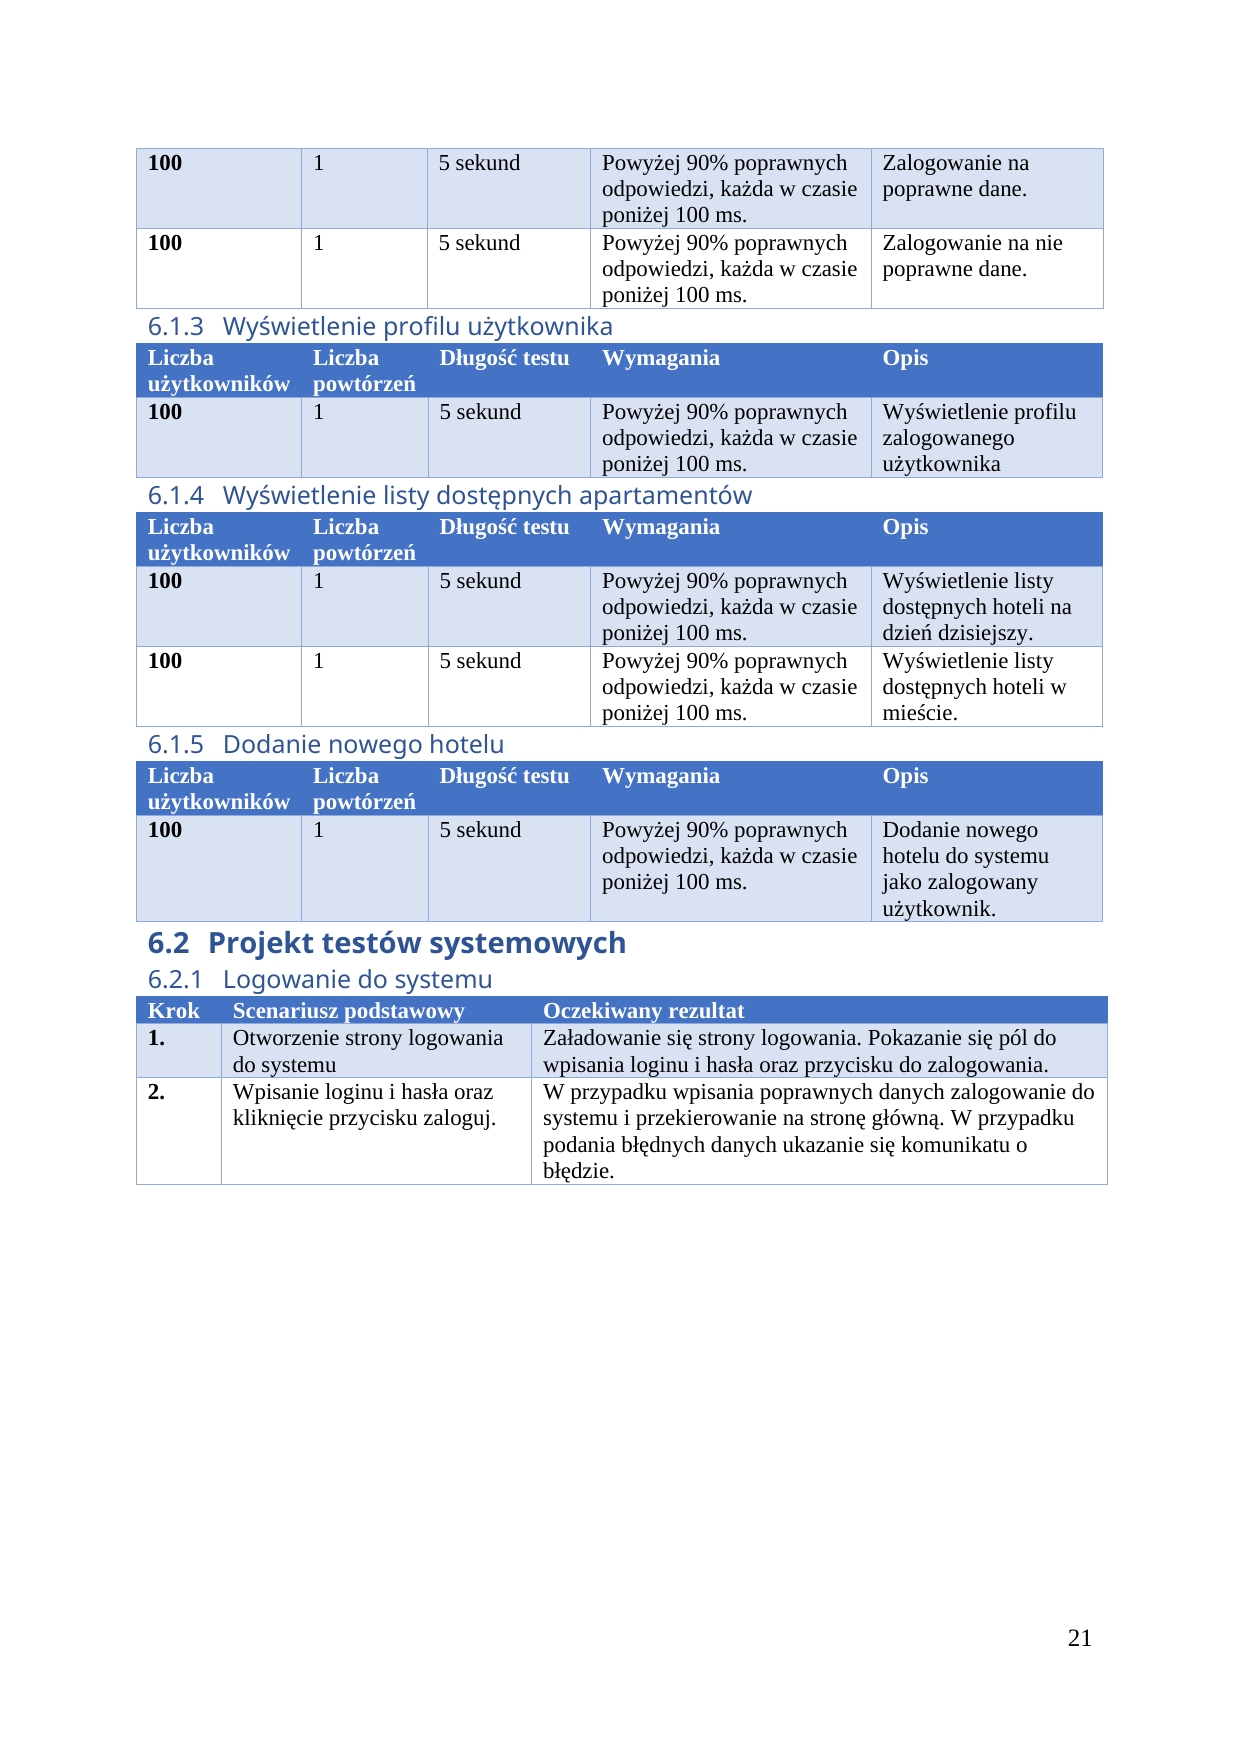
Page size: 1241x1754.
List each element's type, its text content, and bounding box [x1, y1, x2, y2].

table_cell Powyżej 90% poprawnych odpowiedzi, każda w czasie poniżej 100 ms. [591, 398, 871, 477]
subtitle Wyświetlenie profilu użytkownika [148, 309, 1093, 343]
table_cell 100 [137, 398, 301, 477]
table_cell 100 [137, 149, 301, 228]
table_cell Powyżej 90% poprawnych odpowiedzi, każda w czasie poniżej 100 ms. [591, 229, 871, 308]
table_header Liczba powtórzeń [302, 762, 428, 815]
table_cell 5 sekund [429, 567, 590, 646]
table_cell Wyświetlenie profilu zalogowanego użytkownika [872, 398, 1102, 477]
table_cell 5 sekund [429, 816, 590, 921]
table_cell 100 [137, 647, 301, 726]
table_cell 100 [137, 567, 301, 646]
table_cell Wyświetlenie listy dostępnych hoteli w mieście. [872, 647, 1102, 726]
table_cell Dodanie nowego hotelu do systemu jako zalogowany użytkownik. [872, 816, 1102, 921]
table_cell 5 sekund [428, 149, 590, 228]
table_cell Zalogowanie na nie poprawne dane. [872, 229, 1103, 308]
table_header Liczba użytkowników [137, 344, 301, 397]
table_cell 1 [302, 398, 428, 477]
table_cell Wyświetlenie listy dostępnych hoteli na dzień dzisiejszy. [872, 567, 1102, 646]
table_header Opis [872, 762, 1102, 815]
table_cell Powyżej 90% poprawnych odpowiedzi, każda w czasie poniżej 100 ms. [591, 647, 871, 726]
table_cell Załadowanie się strony logowania. Pokazanie się pól do wpisania loginu i hasła oraz przycisku do zalogowania. [532, 1024, 1107, 1077]
table_header Scenariusz podstawowy [222, 997, 531, 1023]
table_header Długość testu [429, 344, 590, 397]
table_cell 100 [137, 816, 301, 921]
table_cell Otworzenie strony logowania do systemu [222, 1024, 531, 1077]
table_header Liczba użytkowników [137, 762, 301, 815]
table_header Opis [872, 513, 1102, 566]
table_cell Powyżej 90% poprawnych odpowiedzi, każda w czasie poniżej 100 ms. [591, 567, 871, 646]
table_header Oczekiwany rezultat [532, 997, 1107, 1023]
table_header Liczba powtórzeń [302, 344, 428, 397]
table_header Opis [872, 344, 1102, 397]
table_cell 5 sekund [429, 398, 590, 477]
table_cell W przypadku wpisania poprawnych danych zalogowanie do systemu i przekierowanie na stronę główną. W przypadku podania błędnych danych ukazanie się komunikatu o błędzie. [532, 1078, 1107, 1183]
table_cell 1 [302, 567, 428, 646]
table_cell 5 sekund [428, 229, 590, 308]
table_cell 1. [137, 1024, 221, 1077]
table_header Wymagania [591, 513, 871, 566]
table_cell 1 [302, 229, 427, 308]
table_header Wymagania [591, 344, 871, 397]
table_header Długość testu [429, 513, 590, 566]
table_cell 100 [137, 229, 301, 308]
table_cell Powyżej 90% poprawnych odpowiedzi, każda w czasie poniżej 100 ms. [591, 149, 871, 228]
table_header Liczba użytkowników [137, 513, 301, 566]
table_cell Wpisanie loginu i hasła oraz kliknięcie przycisku zaloguj. [222, 1078, 531, 1183]
subtitle Dodanie nowego hotelu [148, 727, 1093, 761]
table_cell 2. [137, 1078, 221, 1183]
subtitle Wyświetlenie listy dostępnych apartamentów [148, 478, 1093, 512]
table_header Długość testu [429, 762, 590, 815]
table_header Wymagania [591, 762, 871, 815]
table_header Liczba powtórzeń [302, 513, 428, 566]
table_cell 1 [302, 149, 427, 228]
subtitle Projekt testów systemowych [148, 922, 1093, 962]
table_cell 5 sekund [429, 647, 590, 726]
table_cell Zalogowanie na poprawne dane. [872, 149, 1103, 228]
table_header Krok [137, 997, 221, 1023]
subtitle Logowanie do systemu [148, 962, 1093, 996]
table_cell Powyżej 90% poprawnych odpowiedzi, każda w czasie poniżej 100 ms. [591, 816, 871, 921]
table_cell 1 [302, 816, 428, 921]
table_cell 1 [302, 647, 428, 726]
